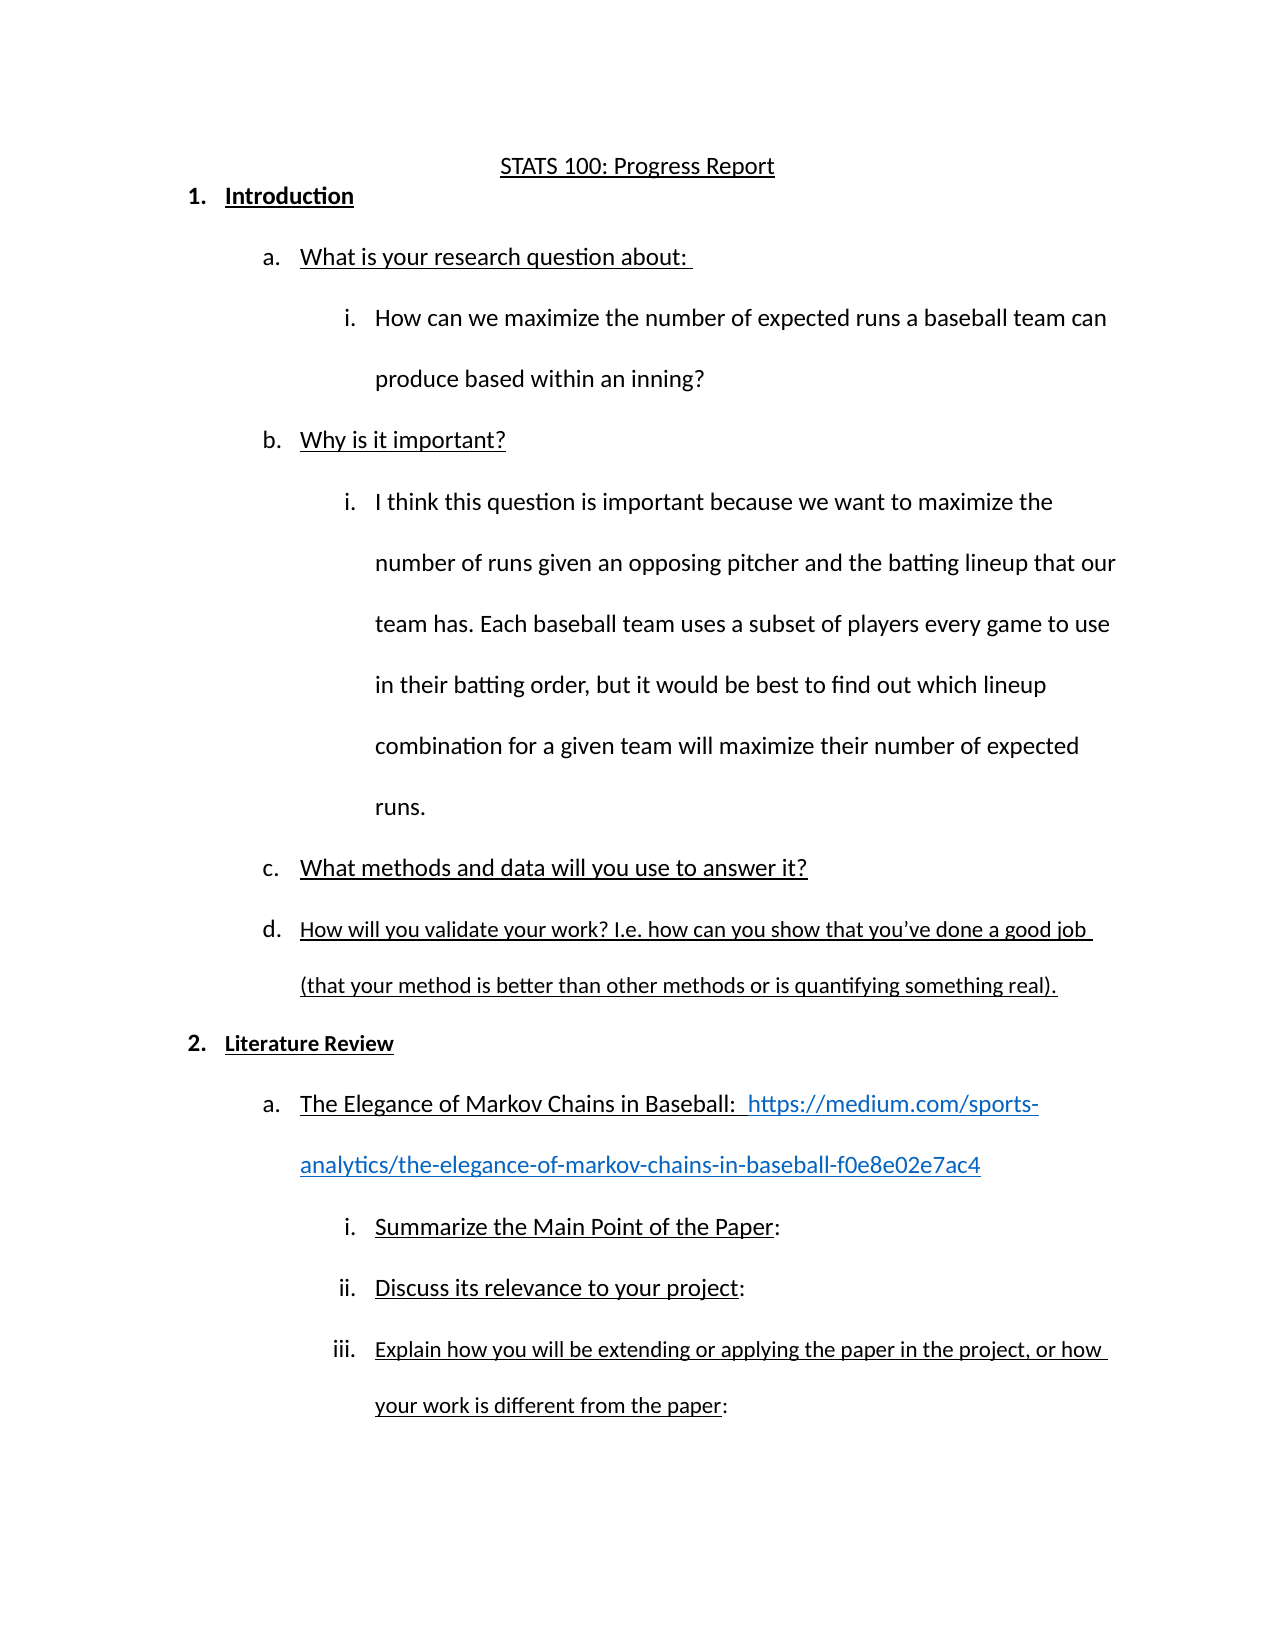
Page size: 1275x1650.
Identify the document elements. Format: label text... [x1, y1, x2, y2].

list Introduction [187, 181, 1125, 211]
list Explain how you will be extending or applying the paper in the project, or how your work is different from the paper: [356, 1333, 1125, 1419]
text STATS 100: Progress Report [150, 150, 1125, 181]
list What methods and data will you use to answer it? [262, 852, 1125, 882]
list How can we maximize the number of expected runs a baseball team can produce based within an inning? [356, 303, 1125, 394]
list I think this question is important because we want to maximize the number of runs given an opposing pitcher and the batting lineup that our team has. Each baseball team uses a subset of players every game to use in their batting order, but it would be best to find out which lineup combination for a given team will maximize their number of expected runs. [356, 486, 1125, 821]
list The Elegance of Markov Chains in Baseball: https://medium.com/sports-analytics/the-elegance-of-markov-chains-in-baseball-f0e8e02e7ac4 [262, 1089, 1125, 1180]
list Summarize the Main Point of the Paper: [356, 1211, 1125, 1241]
list How will you validate your work? I.e. how can you show that you’ve done a good job (that your method is better than other methods or is quantifying something real). [262, 913, 1125, 999]
list Discuss its relevance to your project: [356, 1272, 1125, 1302]
list Literature Review [187, 1028, 1125, 1058]
list What is your research question about: [262, 242, 1125, 272]
list Why is it important? [262, 425, 1125, 455]
